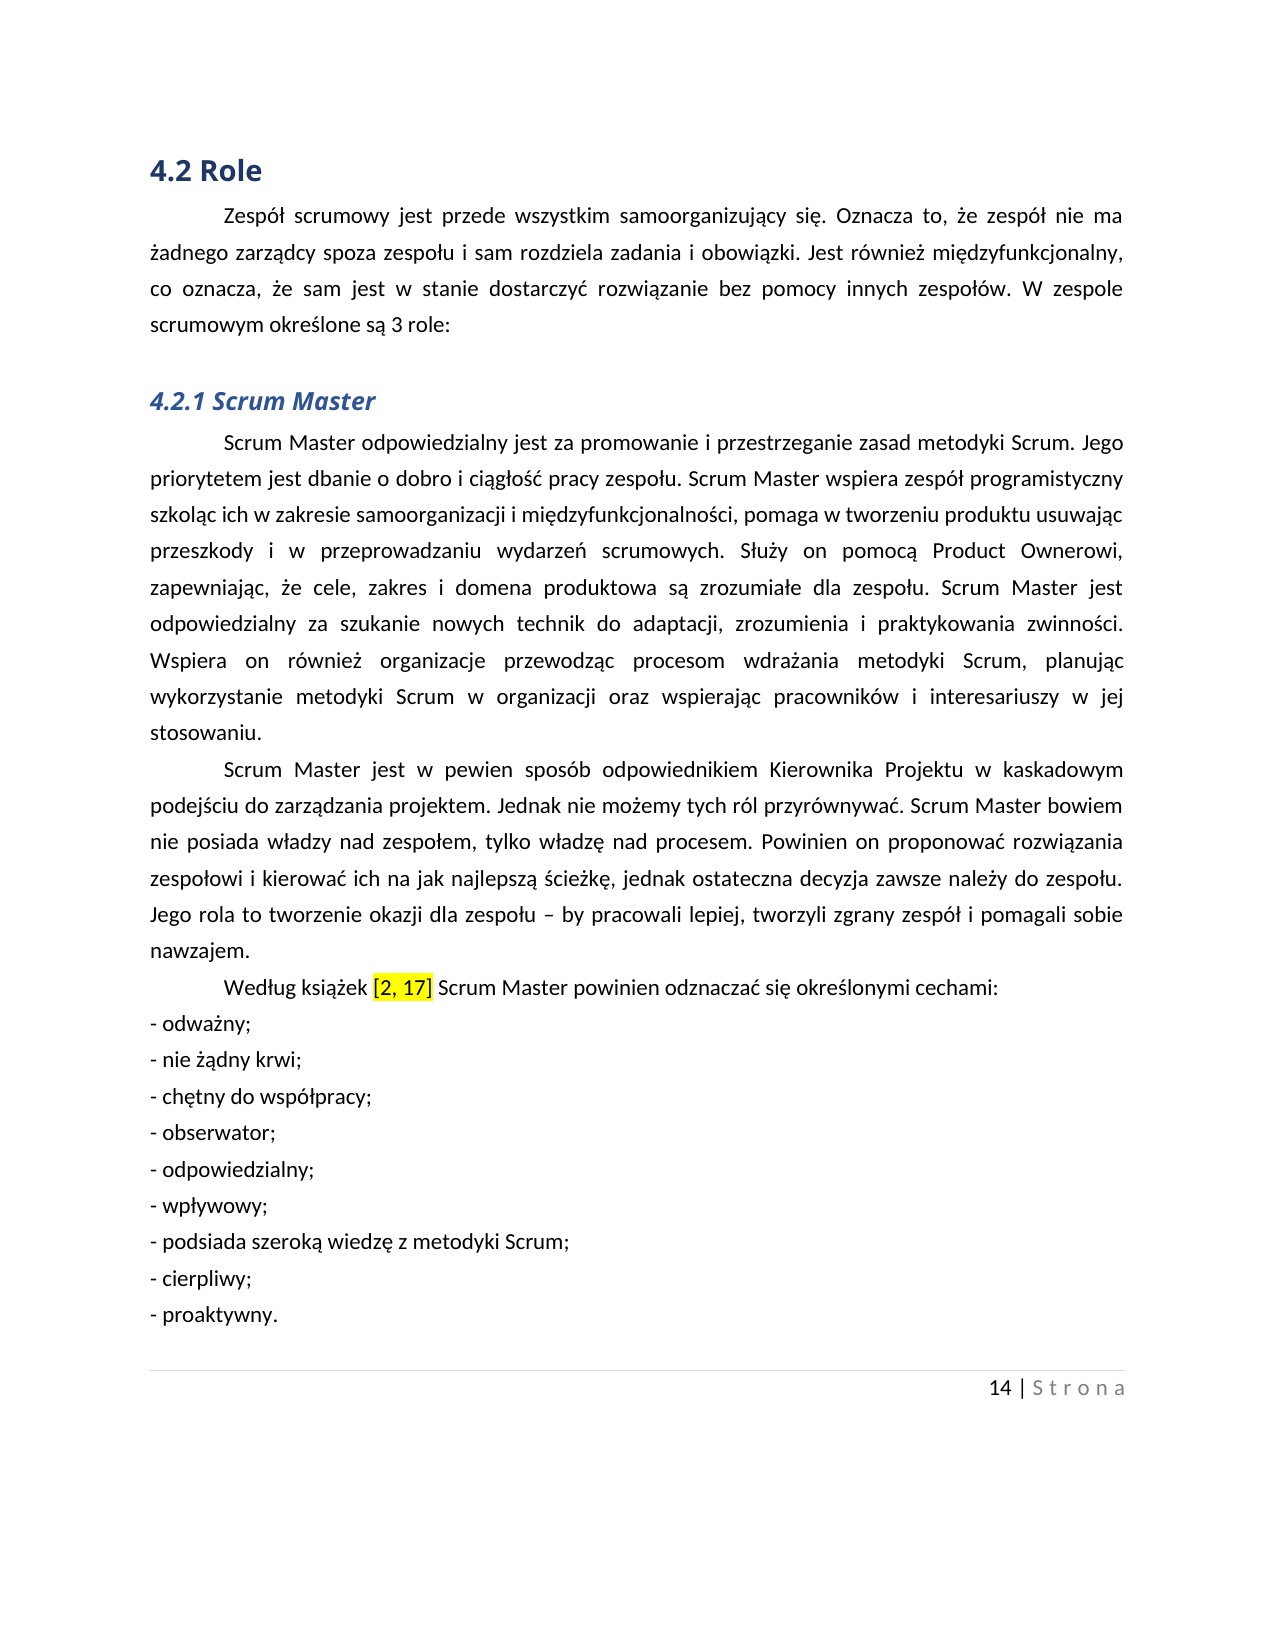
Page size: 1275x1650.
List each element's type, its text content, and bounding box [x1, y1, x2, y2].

text - cierpliwy; [150, 1264, 1125, 1292]
text - chętny do współpracy; [150, 1082, 1125, 1110]
text Scrum Master jest w pewien sposób odpowiednikiem Kierownika Projektu w kaskadowym podejściu do zarządzania projektem. Jednak nie możemy tych ról przyrównywać. Scrum Master bowiem nie posiada władzy nad zespołem, tylko władzę nad procesem. Powinien on proponować rozwiązania zespołowi i kierować ich na jak najlepszą ścieżkę, jednak ostateczna decyzja zawsze należy do zespołu. Jego rola to tworzenie okazji dla zespołu – by pracowali lepiej, tworzyli zgrany zespół i pomagali sobie nawzajem. [150, 755, 1125, 964]
text - odpowiedzialny; [150, 1155, 1125, 1183]
text - proaktywny. [150, 1300, 1125, 1328]
text Zespół scrumowy jest przede wszystkim samoorganizujący się. Oznacza to, że zespół nie ma żadnego zarządcy spoza zespołu i sam rozdziela zadania i obowiązki. Jest również międzyfunkcjonalny, co oznacza, że sam jest w stanie dostarczyć rozwiązanie bez pomocy innych zespołów. W zespole scrumowym określone są 3 role: [150, 202, 1125, 339]
text Według książek [2, 17] Scrum Master powinien odznaczać się określonymi cechami: [433, 973, 1125, 1001]
text - obserwator; [150, 1118, 1125, 1146]
text - nie żądny krwi; [150, 1046, 1125, 1074]
text Według książek [2, 17] Scrum Master powinien odznaczać się określonymi cechami: [150, 973, 373, 1001]
subtitle 4.2.1 Scrum Master [150, 383, 1125, 417]
text - wpływowy; [150, 1191, 1125, 1219]
text Scrum Master odpowiedzialny jest za promowanie i przestrzeganie zasad metodyki Scrum. Jego priorytetem jest dbanie o dobro i ciągłość pracy zespołu. Scrum Master wspiera zespół programistyczny szkoląc ich w zakresie samoorganizacji i międzyfunkcjonalności, pomaga w tworzeniu produktu usuwając przeszkody i w przeprowadzaniu wydarzeń scrumowych. Służy on pomocą Product Ownerowi, zapewniając, że cele, zakres i domena produktowa są zrozumiałe dla zespołu. Scrum Master jest odpowiedzialny za szukanie nowych technik do adaptacji, zrozumienia i praktykowania zwinności. Wspiera on również organizacje przewodząc procesom wdrażania metodyki Scrum, planując wykorzystanie metodyki Scrum w organizacji oraz wspierając pracowników i interesariuszy w jej stosowaniu. [150, 428, 1125, 746]
text - podsiada szeroką wiedzę z metodyki Scrum; [150, 1227, 1125, 1255]
text - odważny; [150, 1009, 1125, 1037]
subtitle 4.2 Role [150, 150, 1125, 190]
